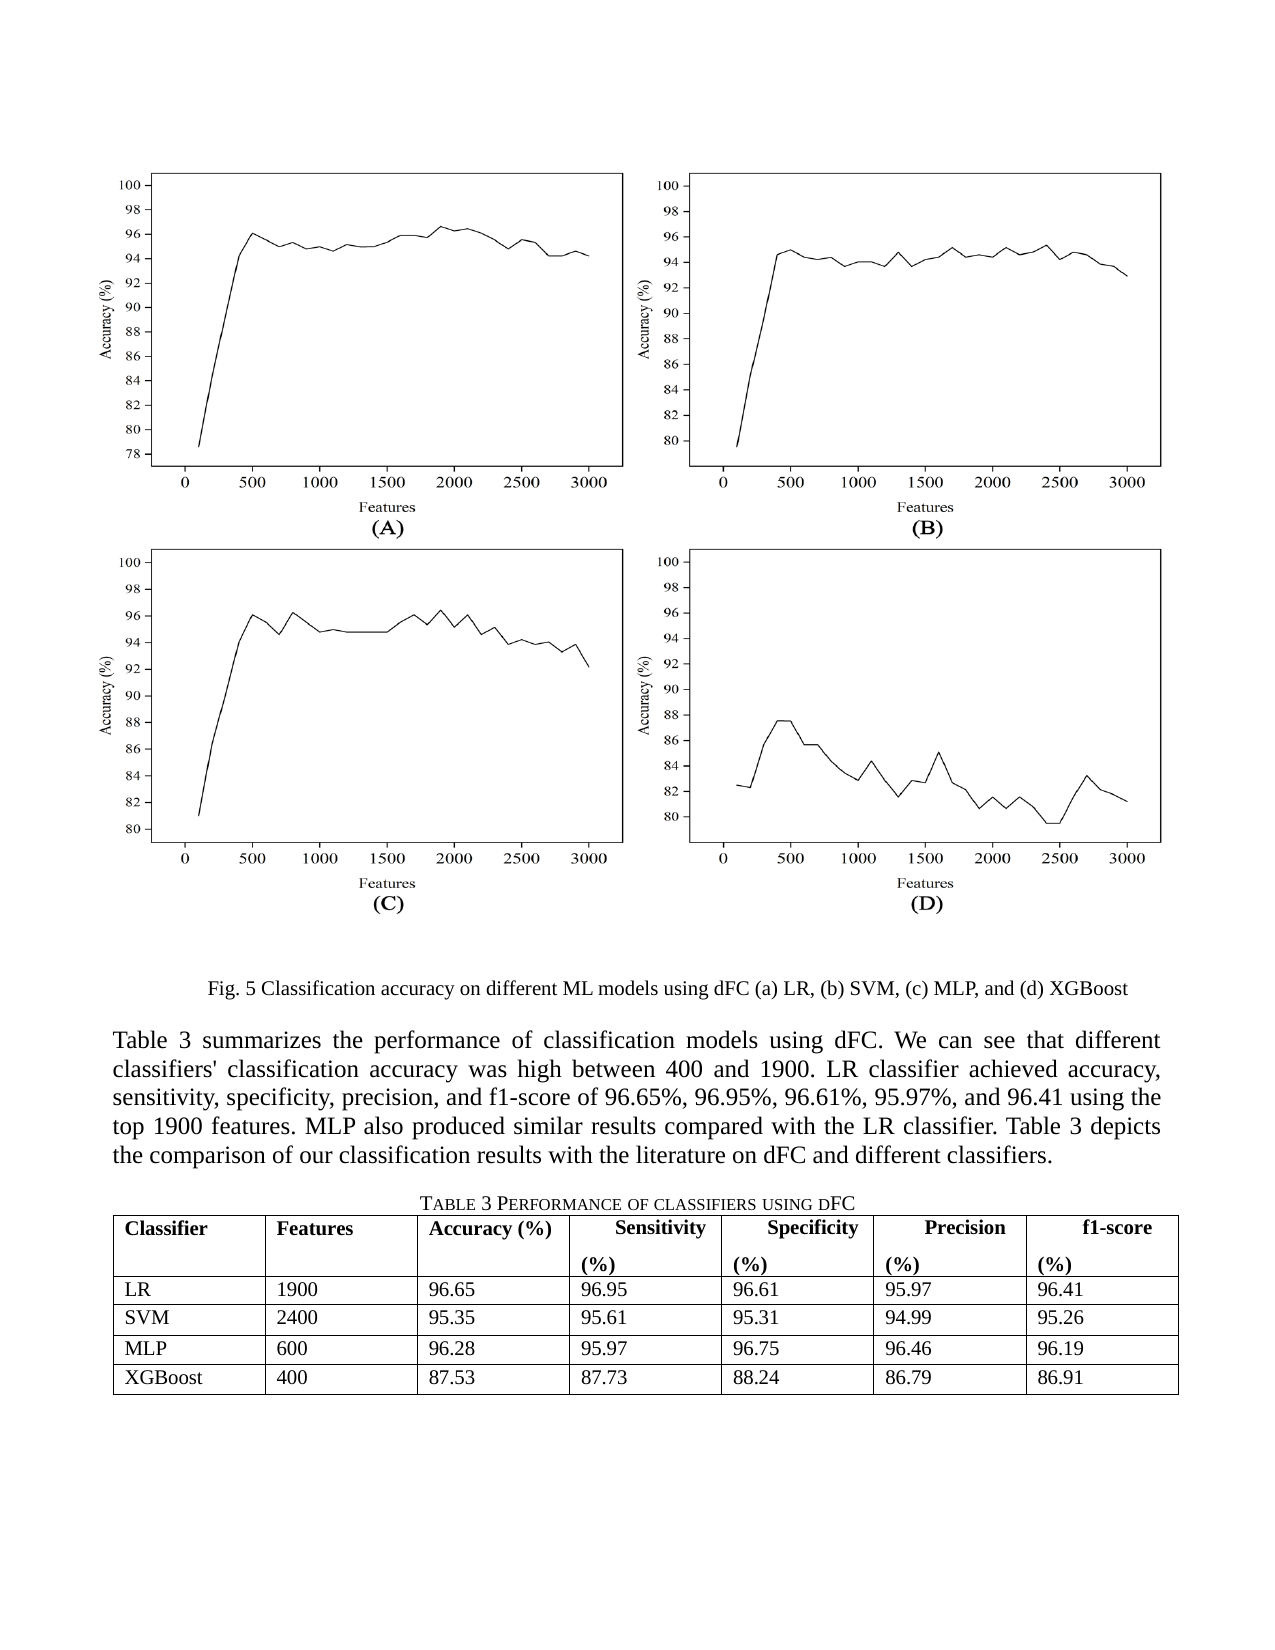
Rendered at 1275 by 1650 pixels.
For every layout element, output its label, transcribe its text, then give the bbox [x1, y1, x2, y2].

table_cell 600 [266, 1336, 417, 1363]
table_header Sensitivity (%) [570, 1216, 721, 1276]
table_cell 96.46 [874, 1336, 1026, 1363]
table_header Accuracy (%) [418, 1216, 569, 1276]
table_cell 88.24 [722, 1365, 873, 1394]
table_cell LR [114, 1277, 265, 1304]
table_header Classifier [114, 1216, 265, 1276]
table_cell 86.91 [1027, 1365, 1178, 1394]
table_cell 95.97 [874, 1277, 1026, 1304]
table_cell 96.61 [722, 1277, 873, 1304]
table_cell 2400 [266, 1305, 417, 1335]
table_cell 94.99 [874, 1305, 1026, 1335]
table_cell 86.79 [874, 1365, 1026, 1394]
text Table 3 summarizes the performance of classification models using dFC. We can see that different classifiers' classification accuracy was high between 400 and 1900. LR classifier achieved accuracy, sensitivity, specificity, precision, and f1-score of 96.65%, 96.95%, 96.61%, 95.97%, and 96.41 using the top 1900 features. MLP also produced similar results compared with the LR classifier. Table 3 depicts the comparison of our classification results with the literature on dFC and different classifiers. [112, 1025, 1162, 1169]
table_cell 96.95 [570, 1277, 721, 1304]
table_cell 96.65 [418, 1277, 569, 1304]
table_header f1-score (%) [1027, 1216, 1178, 1276]
table_header Features [266, 1216, 417, 1276]
table_cell 95.31 [722, 1305, 873, 1335]
table_cell 1900 [266, 1277, 417, 1304]
table_cell 96.28 [418, 1336, 569, 1363]
table_cell 400 [266, 1365, 417, 1394]
table_cell 95.35 [418, 1305, 569, 1335]
table_header Precision (%) [874, 1216, 1026, 1276]
table_cell SVM [114, 1305, 265, 1335]
picture [89, 169, 1166, 922]
table_cell 95.26 [1027, 1305, 1178, 1335]
table_header Specificity (%) [722, 1216, 873, 1276]
text Table 3 Performance of classifiers using dFC [112, 1194, 1162, 1215]
table_cell 95.97 [570, 1336, 721, 1363]
table_cell 87.73 [570, 1365, 721, 1394]
table_cell 95.61 [570, 1305, 721, 1335]
table_cell MLP [114, 1336, 265, 1363]
table_cell 87.53 [418, 1365, 569, 1394]
table_cell 96.41 [1027, 1277, 1178, 1304]
table_cell 96.19 [1027, 1336, 1178, 1363]
text Fig. 5 Classification accuracy on different ML models using dFC (a) LR, (b) SVM, (c) MLP, and (d) XGBoost [112, 976, 1162, 1000]
table_cell 96.75 [722, 1336, 873, 1363]
table_cell XGBoost [114, 1365, 265, 1394]
